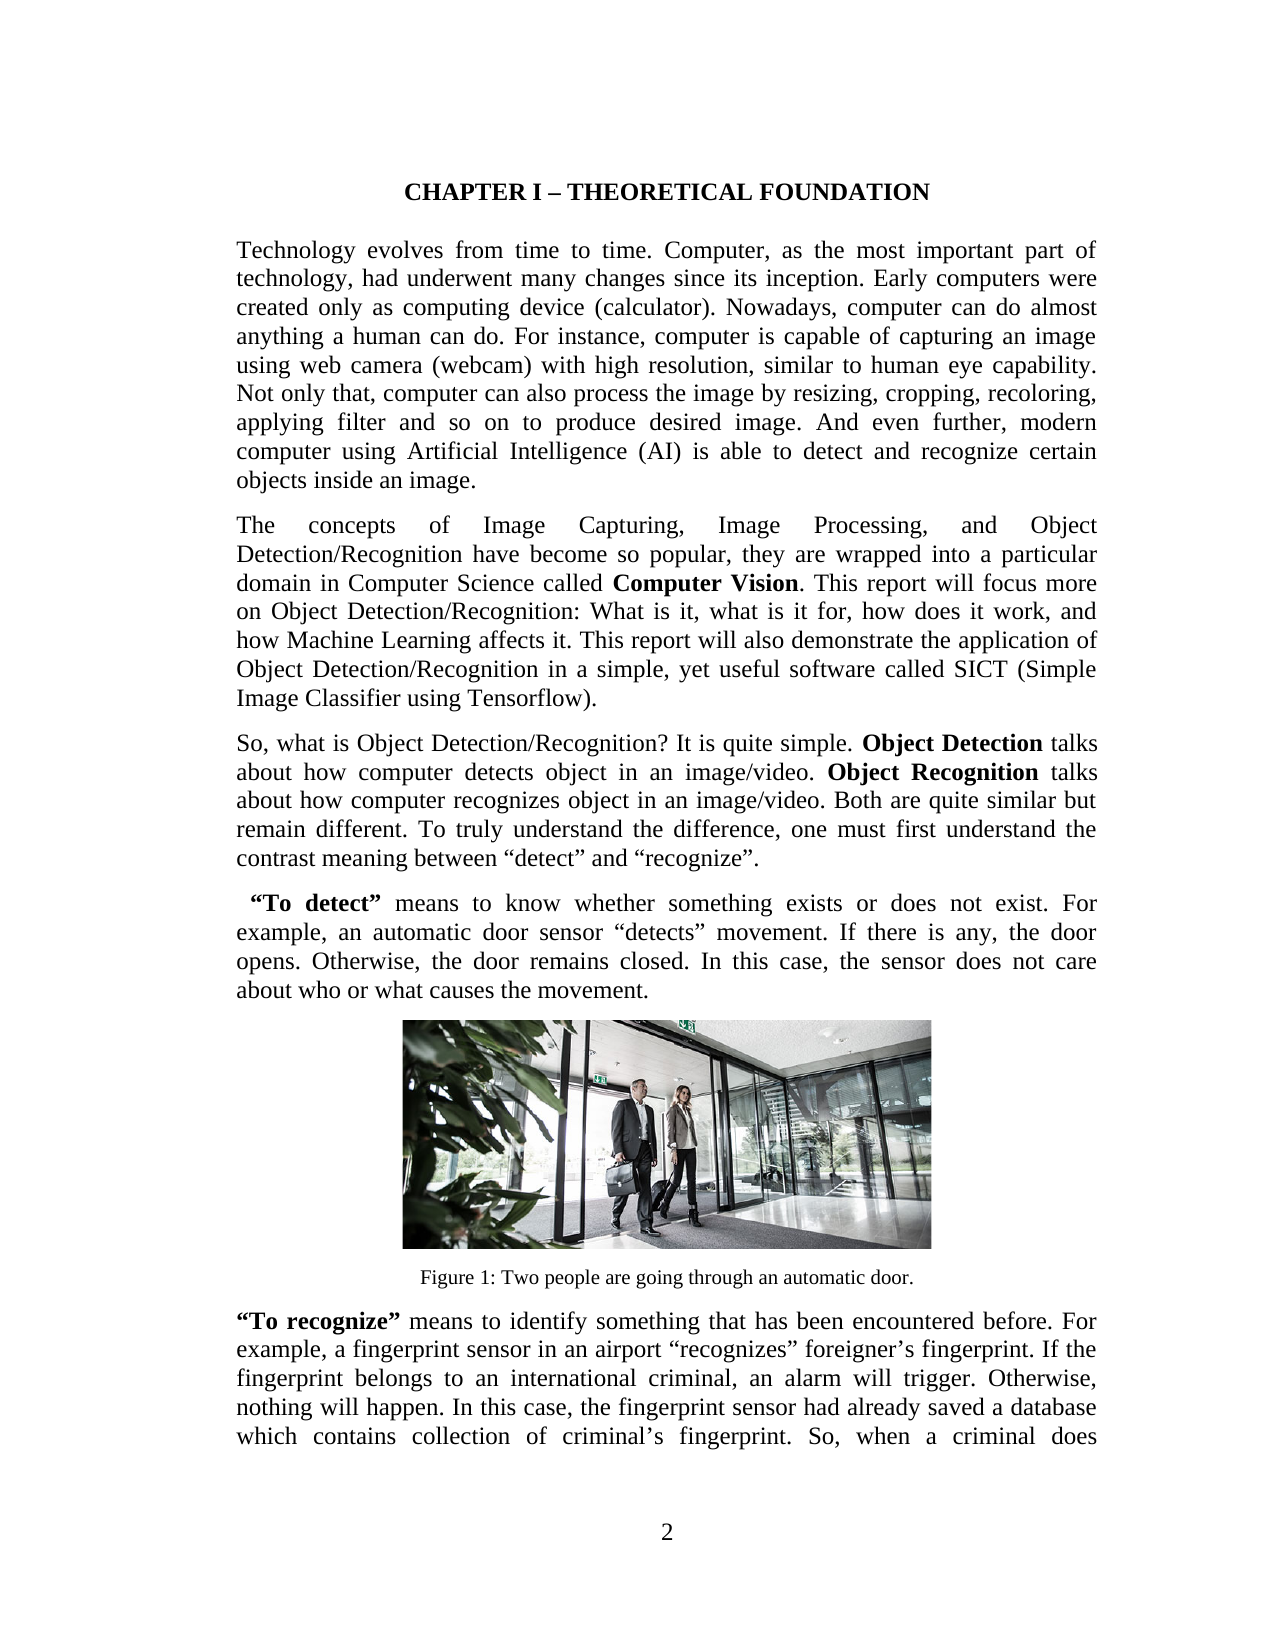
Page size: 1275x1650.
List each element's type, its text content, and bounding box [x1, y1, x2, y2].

text “To detect” means to know whether something exists or does not exist. For example, an automatic door sensor “detects” movement. If there is any, the door opens. Otherwise, the door remains closed. In this case, the sensor does not care about who or what causes the movement. [236, 888, 1098, 1003]
picture [402, 1020, 932, 1249]
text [236, 1306, 1098, 1449]
text Figure 1: Two people are going through an automatic door. [236, 1265, 1098, 1289]
text So, what is Object Detection/Recognition? It is quite simple. Object Detection talks about how computer detects object in an image/video. Object Recognition talks about how computer recognizes object in an image/video. Both are quite similar but remain different. To truly understand the difference, one must first understand the contrast meaning between “detect” and “recognize”. [236, 728, 1098, 872]
text CHAPTER I – THEORETICAL FOUNDATION [236, 177, 1098, 206]
text Technology evolves from time to time. Computer, as the most important part of technology, had underwent many changes since its inception. Early computers were created only as computing device (calculator). Nowadays, computer can do almost anything a human can do. For instance, computer is capable of capturing an image using web camera (webcam) with high resolution, similar to human eye capability. Not only that, computer can also process the image by resizing, cropping, recoloring, applying filter and so on to produce desired image. And even further, modern computer using Artificial Intelligence (AI) is able to detect and recognize certain objects inside an image. [236, 235, 1098, 493]
text The concepts of Image Capturing, Image Processing, and Object Detection/Recognition have become so popular, they are wrapped into a particular domain in Computer Science called Computer Vision. This report will focus more on Object Detection/Recognition: What is it, what is it for, how does it work, and how Machine Learning affects it. This report will also demonstrate the application of Object Detection/Recognition in a simple, yet useful software called SICT (Simple Image Classifier using Tensorflow). [236, 510, 1098, 711]
